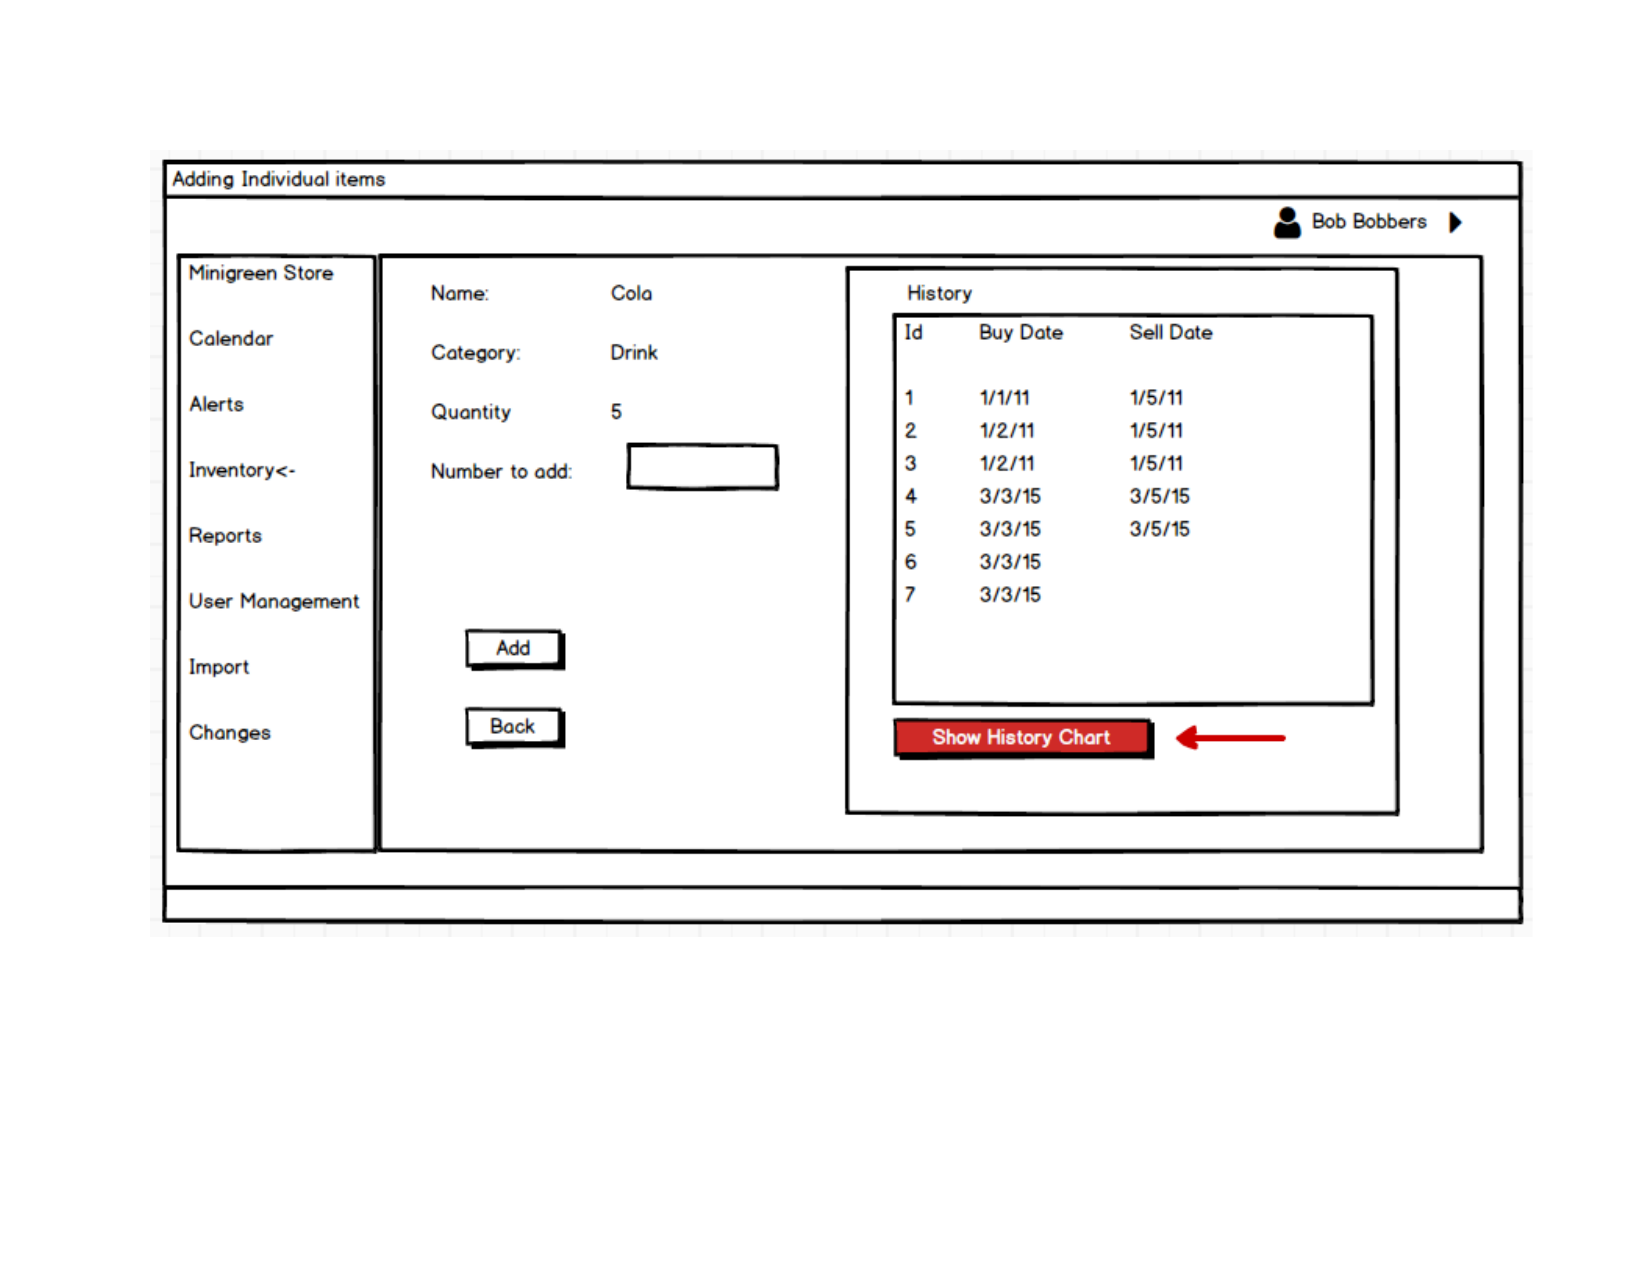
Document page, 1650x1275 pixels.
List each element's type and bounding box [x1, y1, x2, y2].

picture [150, 150, 1533, 937]
